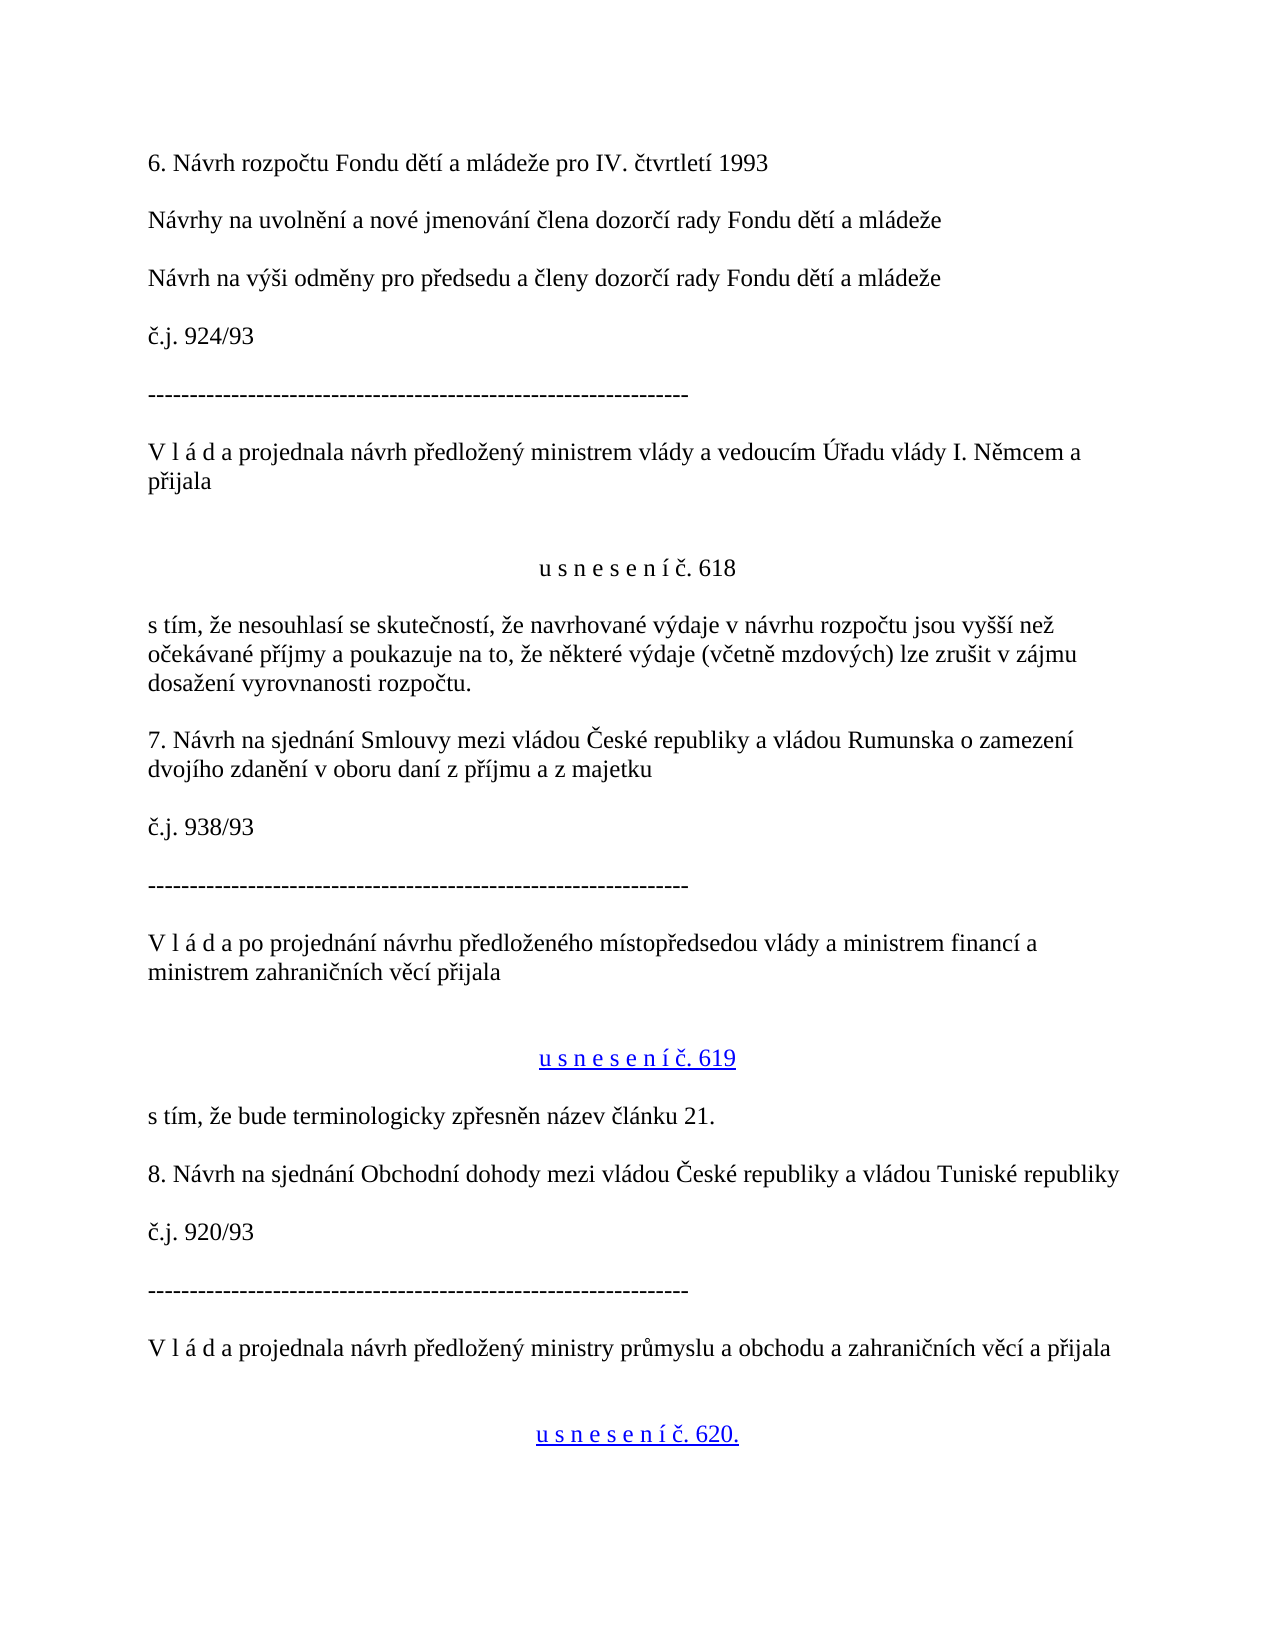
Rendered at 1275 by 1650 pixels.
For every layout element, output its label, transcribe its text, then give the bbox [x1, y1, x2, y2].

text u s n e s e n í č. 619 [148, 1015, 1127, 1072]
text Návrh na výši odměny pro předsedu a členy dozorčí rady Fondu dětí a mládeže [148, 263, 1127, 292]
text č.j. 924/93 [148, 321, 1127, 350]
text 6. Návrh rozpočtu Fondu dětí a mládeže pro IV. čtvrtletí 1993 [148, 148, 1127, 176]
text u s n e s e n í č. 618 [148, 524, 1127, 581]
text s tím, že nesouhlasí se skutečností, že navrhované výdaje v návrhu rozpočtu jsou vyšší než očekávané příjmy a poukazuje na to, že některé výdaje (včetně mzdových) lze zrušit v zájmu dosažení vyrovnanosti rozpočtu. [148, 581, 1127, 696]
text s tím, že bude terminologicky zpřesněn název článku 21. [148, 1072, 1127, 1130]
text ----------------------------------------------------------------- [148, 379, 1127, 408]
text ----------------------------------------------------------------- [148, 870, 1127, 899]
text č.j. 920/93 [148, 1217, 1127, 1246]
text 8. Návrh na sjednání Obchodní dohody mezi vládou České republiky a vládou Tuniské republiky [148, 1159, 1127, 1188]
text 7. Návrh na sjednání Smlouvy mezi vládou České republiky a vládou Rumunska o zamezení dvojího zdanění v oboru daní z příjmu a z majetku [148, 726, 1127, 783]
text V l á d a po projednání návrhu předloženého místopředsedou vlády a ministrem financí a ministrem zahraničních věcí přijala [148, 928, 1127, 986]
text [148, 1275, 1127, 1303]
text č.j. 938/93 [148, 812, 1127, 841]
text Návrhy na uvolnění a nové jmenování člena dozorčí rady Fondu dětí a mládeže [148, 206, 1127, 234]
text V l á d a projednala návrh předložený ministrem vlády a vedoucím Úřadu vlády I. Němcem a přijala [148, 437, 1127, 495]
text V l á d a projednala návrh předložený ministry průmyslu a obchodu a zahraničních věcí a přijala [148, 1333, 1127, 1361]
text u s n e s e n í č. 620. [148, 1391, 1127, 1448]
